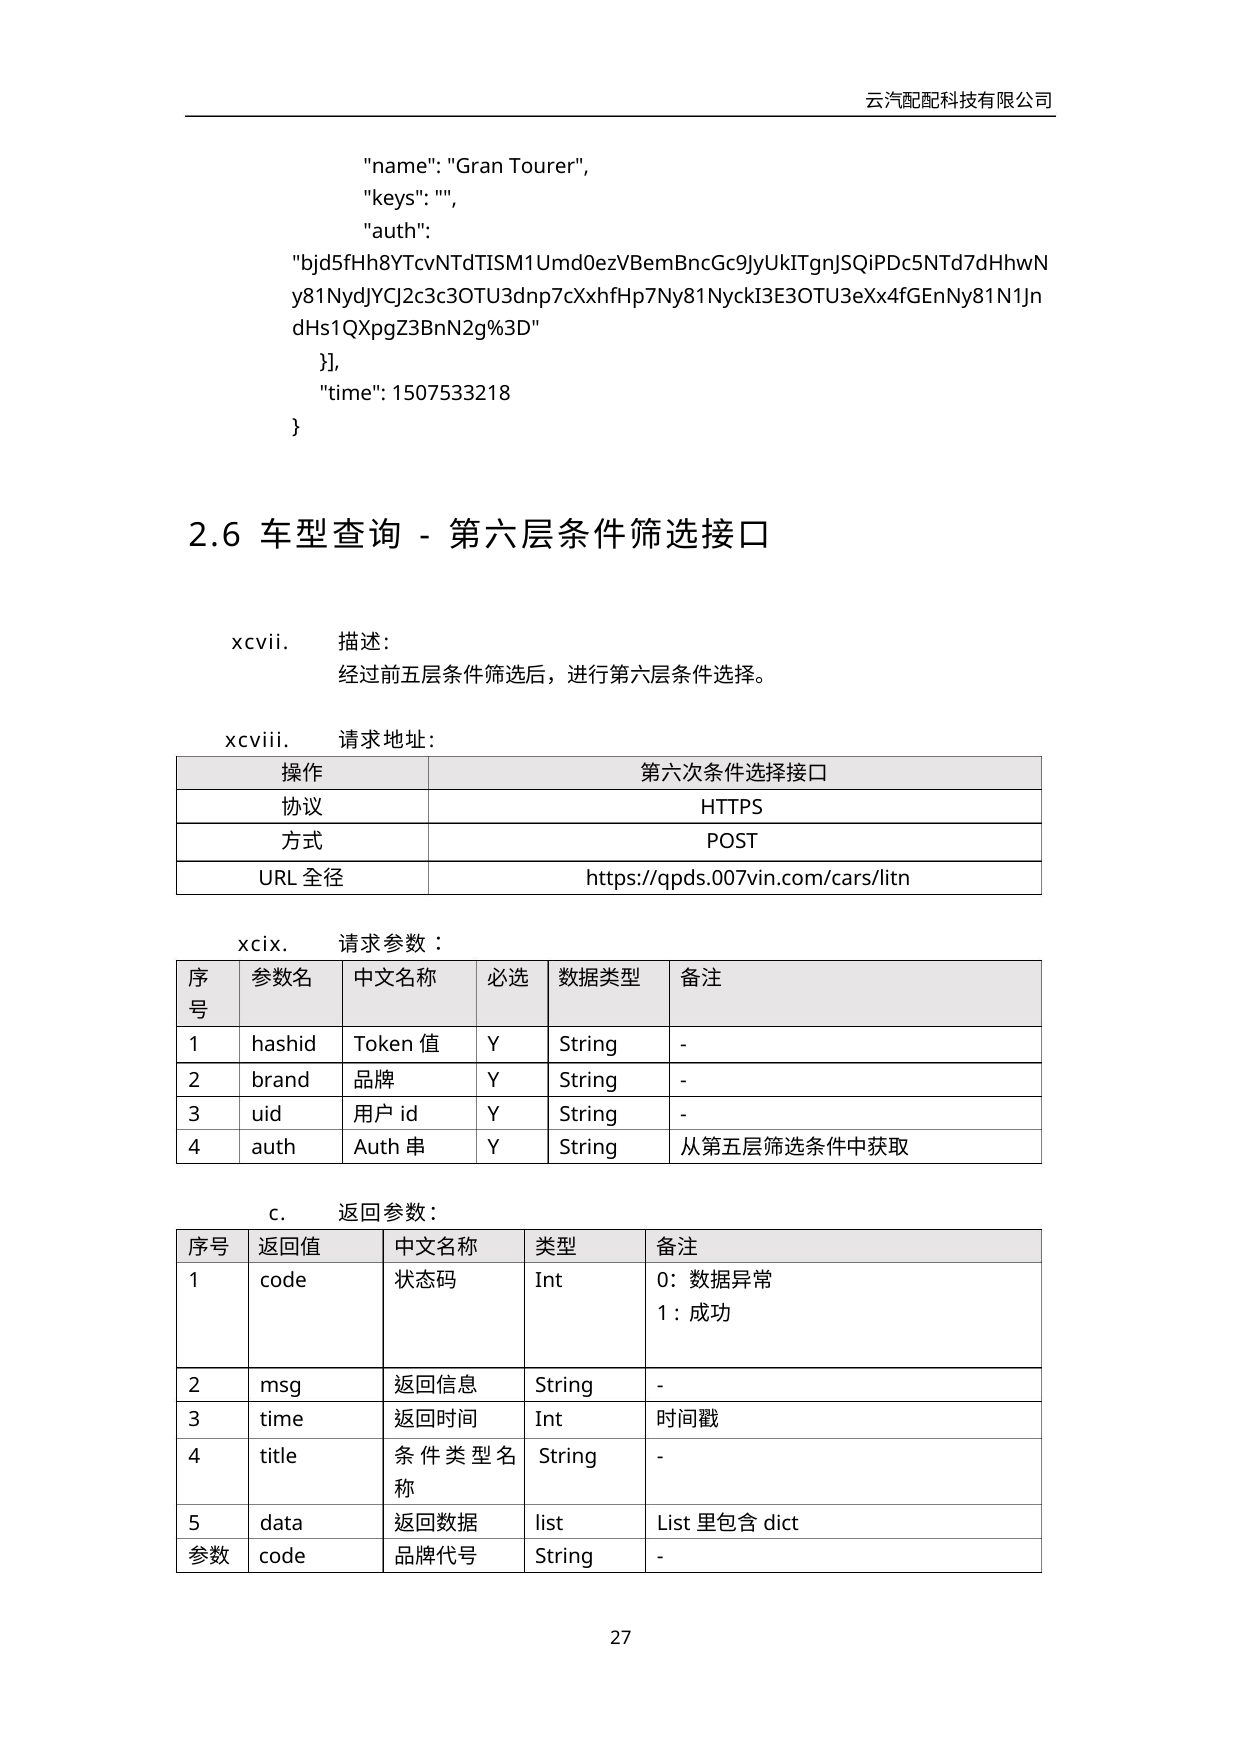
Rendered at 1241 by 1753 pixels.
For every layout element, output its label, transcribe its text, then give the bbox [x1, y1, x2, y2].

text 条 件 类 型 名 String [394, 1446, 621, 1468]
text 号 [188, 1001, 240, 1022]
text c. [268, 1203, 317, 1225]
text 方式 [282, 831, 354, 852]
text 品牌代号 [394, 1547, 509, 1568]
text Y [487, 1104, 532, 1125]
text 品牌 [353, 1070, 468, 1092]
text URL 全径 [258, 868, 378, 890]
text 类型 [535, 1237, 608, 1258]
text } [292, 416, 532, 437]
text time [259, 1409, 330, 1430]
text 请求参数： [338, 934, 480, 956]
text "time": 1507533218 [319, 383, 532, 405]
text brand [251, 1070, 343, 1092]
text "bjd5fHh8YTcvNTdTISM1Umd0ezVBemBncGc9JyUkITgnJSQiPDc5NTd7dHhwN [292, 253, 1154, 275]
text 经过前五层条件筛选后，进行第六层条件选择。 [338, 665, 841, 686]
text String [559, 1104, 644, 1125]
text - [657, 1376, 695, 1397]
text 3 [188, 1409, 231, 1430]
text "keys": "", [363, 188, 607, 210]
text dHs1QXpgZ3BnN2g%3D" [292, 318, 570, 340]
text POST [706, 831, 799, 852]
text String [535, 1546, 621, 1568]
picture [173, 957, 1044, 1166]
text msg [259, 1376, 330, 1397]
text - [680, 1034, 718, 1055]
text 请求地址: [338, 730, 465, 751]
text - [680, 1071, 718, 1092]
text hashid [251, 1034, 343, 1055]
picture [173, 753, 1044, 897]
text code [259, 1271, 336, 1292]
text auth [251, 1137, 323, 1159]
text Token 值 [353, 1034, 468, 1055]
text 1 [188, 1034, 240, 1055]
text String [559, 1034, 644, 1055]
text Int [535, 1271, 589, 1292]
text title [259, 1446, 323, 1468]
text uid [251, 1104, 343, 1125]
text 3 [188, 1104, 231, 1125]
text - [657, 1446, 695, 1468]
text xcix. [238, 934, 317, 956]
text 备注 [657, 1237, 729, 1258]
text data [259, 1513, 331, 1534]
text 从第五层筛选条件中获取 [680, 1137, 943, 1159]
text 4 [188, 1446, 231, 1468]
text 第六次条件选择接口 [641, 763, 859, 785]
text "name": "Gran Tourer", [363, 156, 607, 177]
text - [657, 1547, 826, 1568]
text 称 [394, 1479, 621, 1500]
text "auth": [363, 221, 455, 242]
text 2 [188, 1071, 231, 1092]
text }], [319, 351, 369, 372]
text 27 [610, 1629, 659, 1648]
text 协议 [282, 797, 354, 818]
text 返回数据 [394, 1513, 509, 1534]
text String [535, 1376, 621, 1397]
text 返回时间 [394, 1409, 509, 1430]
text String [559, 1070, 644, 1092]
text list [535, 1513, 592, 1534]
text 1 [188, 1271, 231, 1292]
text 返回参数： [338, 1203, 480, 1225]
text Y [487, 1137, 532, 1159]
text xcviii. [225, 730, 317, 751]
text - [680, 1104, 718, 1125]
text xcvii. [231, 632, 317, 654]
text 参数 code [188, 1546, 336, 1568]
text 时间戳 [657, 1409, 750, 1430]
picture [182, 112, 1058, 119]
text 2 [188, 1376, 231, 1397]
text 1 : 成功 [657, 1303, 763, 1324]
text 备注 [680, 968, 753, 989]
text 状态码 [394, 1271, 488, 1292]
text 序号 返回值 [188, 1237, 353, 1258]
text 0：数据异常 [657, 1271, 803, 1292]
text String [559, 1137, 644, 1159]
text https://qpds.007vin.com/cars/litn [586, 868, 927, 890]
text HTTPS [700, 797, 799, 818]
text 5 [188, 1513, 231, 1534]
text 参数名 [251, 968, 344, 989]
text 操作 [282, 763, 354, 785]
text Y [487, 1070, 532, 1092]
text 描述: [338, 632, 420, 654]
text Y [487, 1034, 532, 1055]
text 序 [188, 968, 240, 989]
text Auth 串 [353, 1137, 453, 1159]
text 2.6 车型查询 - 第六层条件筛选接口 [188, 519, 861, 553]
text 用户 id [353, 1104, 453, 1125]
text 4 [188, 1138, 231, 1159]
text y81NydJYCJ2c3c3OTU3dnp7cXxhfHp7Ny81NyckI3E3OTU3eXx4fGEnNy81N1Jn [292, 286, 1158, 307]
picture [173, 1226, 1044, 1575]
text 中文名称 [394, 1237, 509, 1258]
text 云汽配配科技有限公司 [865, 92, 1081, 111]
text Int [535, 1409, 621, 1430]
text 必选 数据类型 [487, 968, 673, 989]
text List 里包含 dict [657, 1513, 826, 1534]
text 返回信息 [394, 1376, 509, 1397]
text 中文名称 [353, 968, 468, 989]
